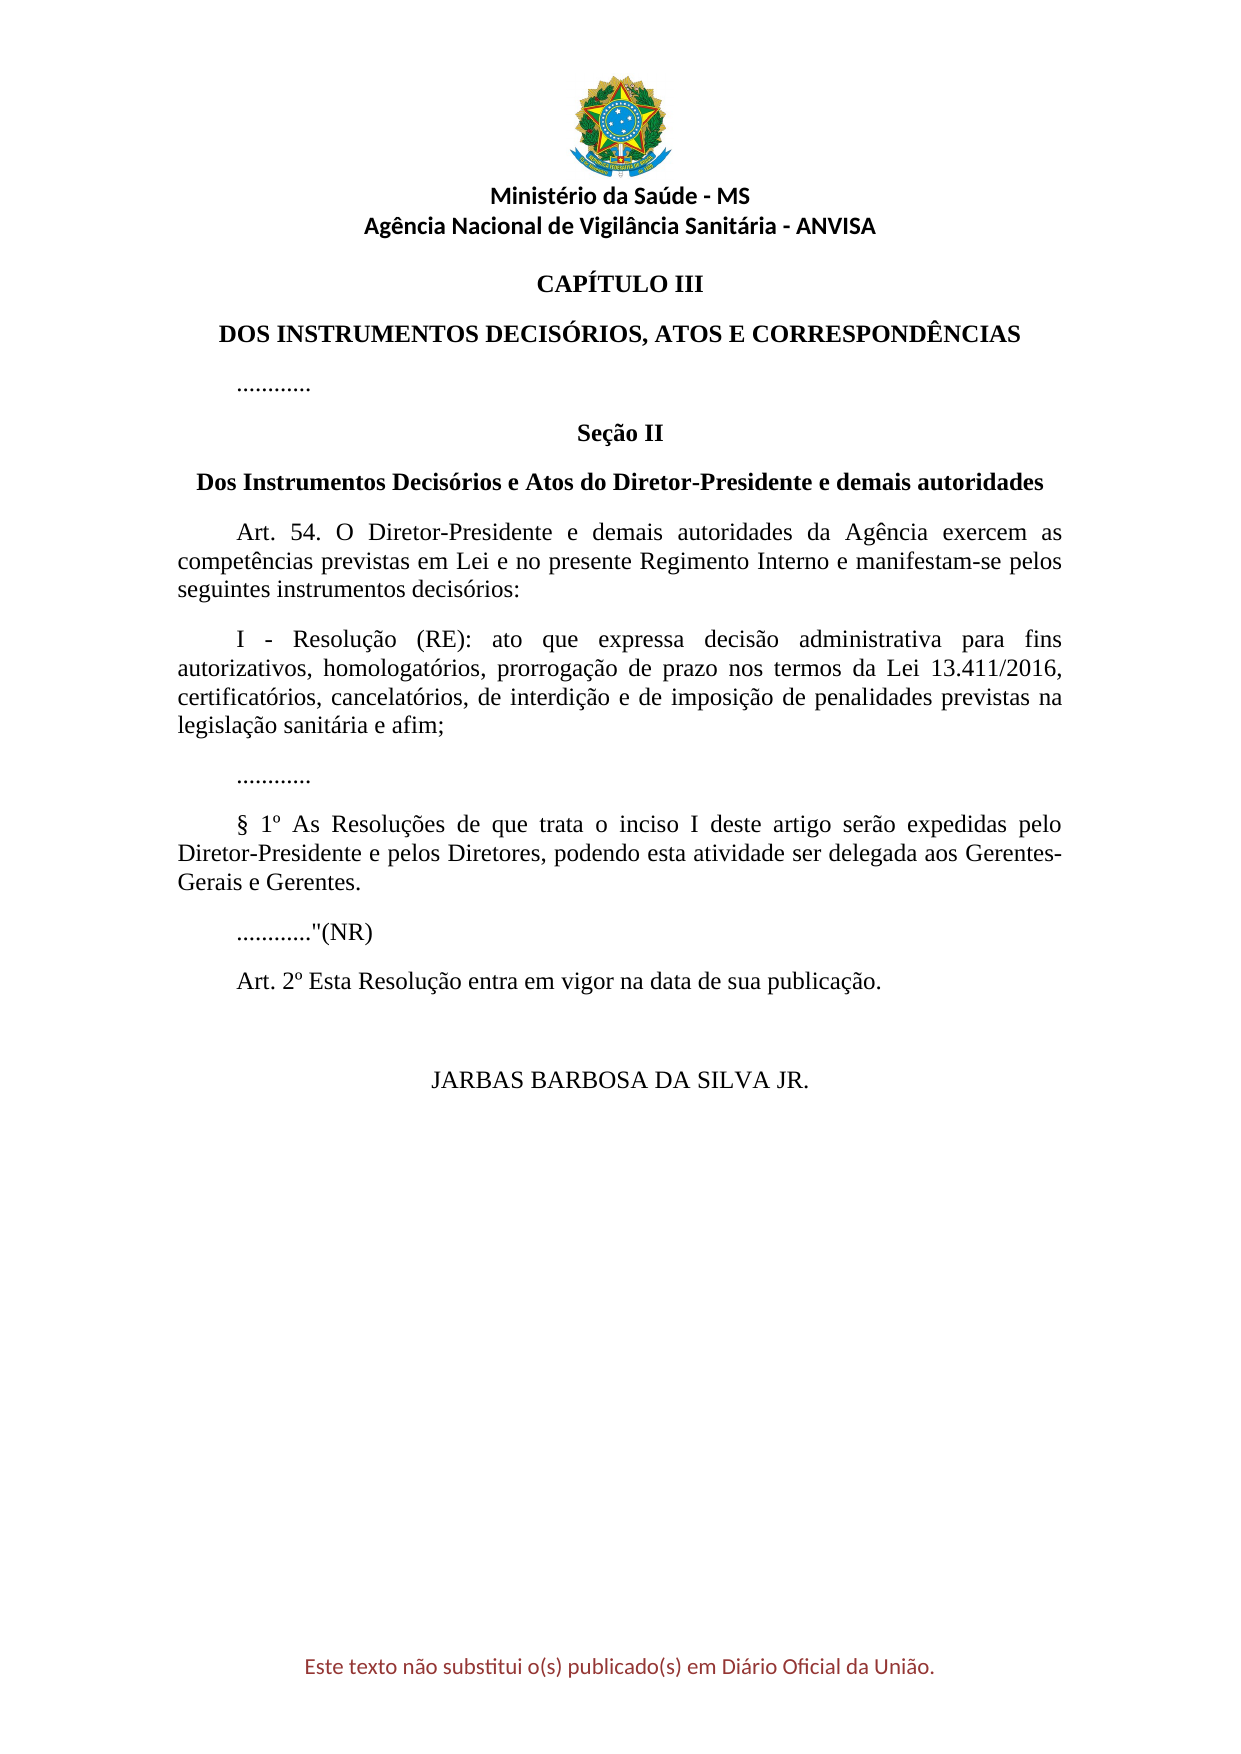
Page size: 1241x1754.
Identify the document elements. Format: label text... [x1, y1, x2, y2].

text Seção II [177, 418, 1063, 447]
text ............ [177, 368, 1063, 397]
text I - Resolução (RE): ato que expressa decisão administrativa para fins autorizativos, homologatórios, prorrogação de prazo nos termos da Lei 13.411/2016, certificatórios, cancelatórios, de interdição e de imposição de penalidades previstas na legislação sanitária e afim; [177, 624, 1063, 739]
text DOS INSTRUMENTOS DECISÓRIOS, ATOS E CORRESPONDÊNCIAS [177, 319, 1063, 347]
text ............ [177, 760, 1063, 789]
text Art. 54. O Diretor-Presidente e demais autoridades da Agência exercem as competências previstas em Lei e no presente Regimento Interno e manifestam-se pelos seguintes instrumentos decisórios: [177, 517, 1063, 603]
text § 1º As Resoluções de que trata o inciso I deste artigo serão expedidas pelo Diretor-Presidente e pelos Diretores, podendo esta atividade ser delegada aos Gerentes-Gerais e Gerentes. [177, 809, 1063, 896]
text ............"(NR) [177, 917, 1063, 945]
picture [566, 73, 674, 180]
text JARBAS BARBOSA DA SILVA JR. [177, 1065, 1063, 1094]
text Art. 2º Esta Resolução entra em vigor na data de sua publicação. [177, 966, 1063, 995]
text CAPÍTULO III [177, 269, 1063, 298]
text Dos Instrumentos Decisórios e Atos do Diretor-Presidente e demais autoridades [177, 467, 1063, 496]
